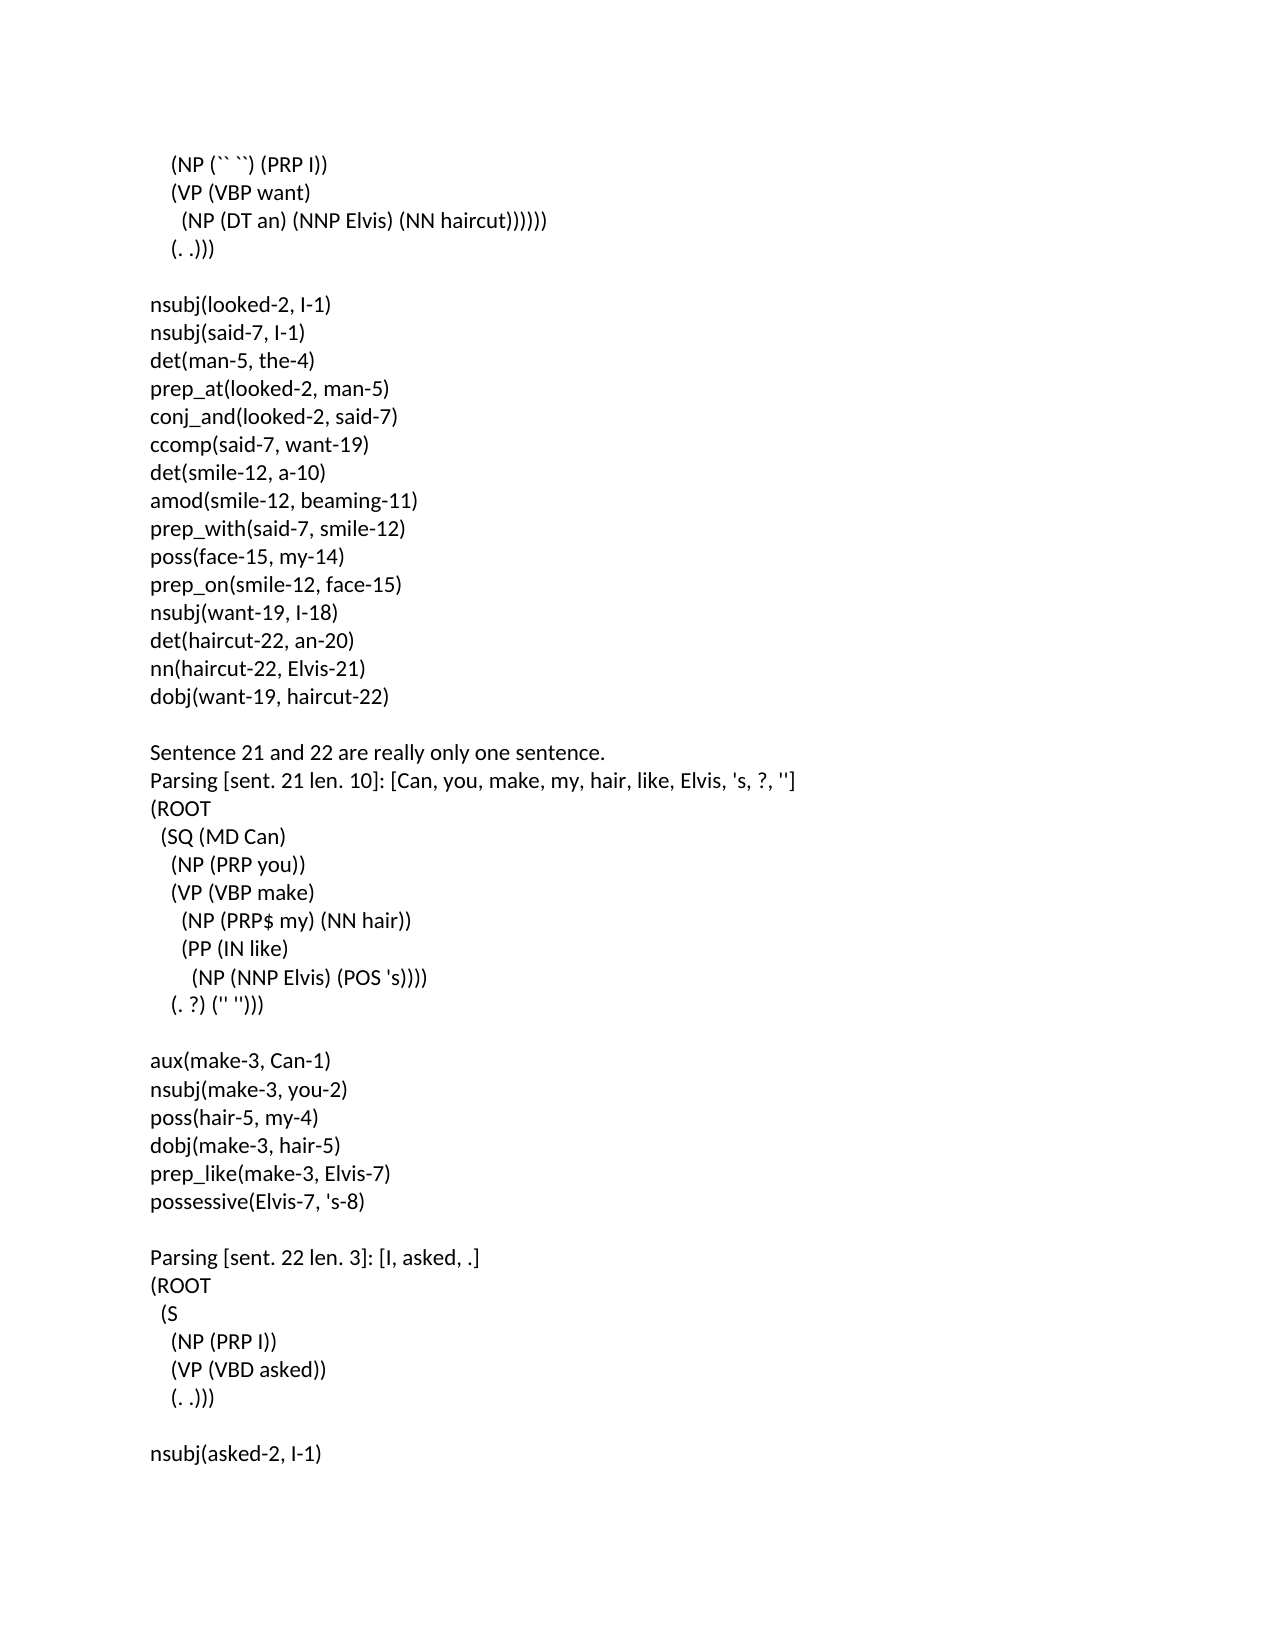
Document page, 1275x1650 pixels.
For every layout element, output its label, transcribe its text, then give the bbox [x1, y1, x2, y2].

text (NP (PRP$ my) (NN hair)) [150, 907, 1125, 934]
text (VP (VBP want) [150, 178, 1125, 206]
text Sentence 21 and 22 are really only one sentence. [150, 738, 1125, 766]
text (ROOT [150, 794, 1125, 822]
text (NP (PRP you)) [150, 851, 1125, 878]
text (ROOT [150, 1271, 1125, 1299]
text prep_like(make-3, Elvis-7) [150, 1159, 1125, 1187]
text nsubj(said-7, I-1) [150, 318, 1125, 346]
text nsubj(make-3, you-2) [150, 1075, 1125, 1103]
text (PP (IN like) [150, 934, 1125, 963]
text (S [150, 1299, 1125, 1327]
text Parsing [sent. 22 len. 3]: [I, asked, .] [150, 1243, 1125, 1271]
text nsubj(want-19, I-18) [150, 598, 1125, 626]
text (VP (VBD asked)) [150, 1355, 1125, 1383]
text possessive(Elvis-7, 's-8) [150, 1187, 1125, 1215]
text det(man-5, the-4) [150, 346, 1125, 374]
text det(smile-12, a-10) [150, 458, 1125, 486]
text poss(hair-5, my-4) [150, 1103, 1125, 1131]
text (. ?) ('' ''))) [150, 991, 1125, 1019]
text prep_on(smile-12, face-15) [150, 570, 1125, 598]
text dobj(make-3, hair-5) [150, 1131, 1125, 1159]
text amod(smile-12, beaming-11) [150, 486, 1125, 514]
text aux(make-3, Can-1) [150, 1047, 1125, 1075]
text conj_and(looked-2, said-7) [150, 402, 1125, 430]
text (VP (VBP make) [150, 878, 1125, 907]
text nsubj(looked-2, I-1) [150, 290, 1125, 318]
text (NP (DT an) (NNP Elvis) (NN haircut)))))) [150, 206, 1125, 234]
text (NP (PRP I)) [150, 1327, 1125, 1355]
text poss(face-15, my-14) [150, 542, 1125, 570]
text ccomp(said-7, want-19) [150, 430, 1125, 458]
text (NP (`` ``) (PRP I)) [150, 150, 1125, 178]
text nsubj(asked-2, I-1) [150, 1439, 1125, 1467]
text (NP (NNP Elvis) (POS 's)))) [150, 963, 1125, 991]
text (. .))) [150, 1383, 1125, 1411]
text Parsing [sent. 21 len. 10]: [Can, you, make, my, hair, like, Elvis, 's, ?, ''] [150, 766, 1125, 794]
text (SQ (MD Can) [150, 822, 1125, 851]
text dobj(want-19, haircut-22) [150, 682, 1125, 710]
text (. .))) [150, 234, 1125, 262]
text prep_at(looked-2, man-5) [150, 374, 1125, 402]
text prep_with(said-7, smile-12) [150, 514, 1125, 542]
text det(haircut-22, an-20) [150, 626, 1125, 654]
text nn(haircut-22, Elvis-21) [150, 654, 1125, 682]
